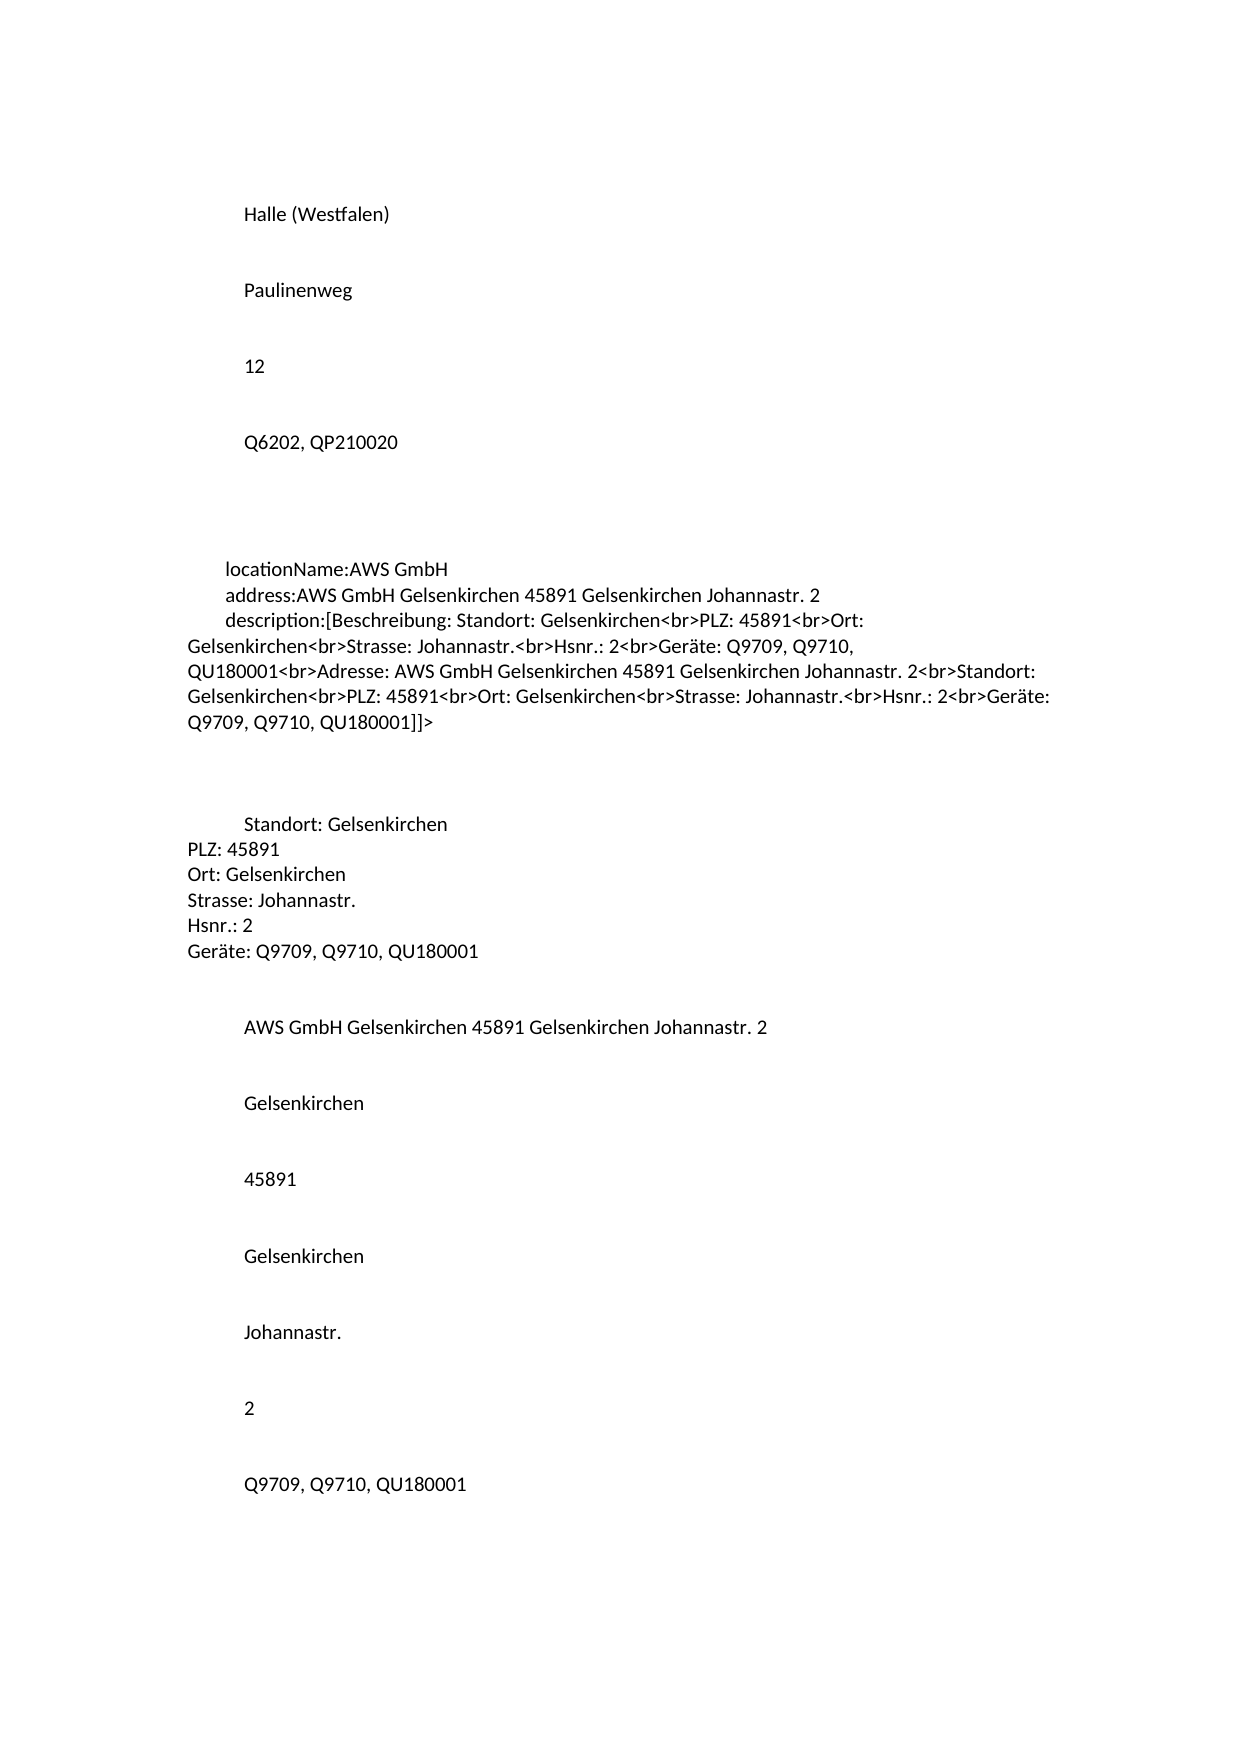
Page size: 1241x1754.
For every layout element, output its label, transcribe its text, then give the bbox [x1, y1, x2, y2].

text Hsnr.: 2 [187, 912, 1053, 938]
text 2 [187, 1395, 1053, 1421]
text Q6202, QP210020 [187, 429, 1053, 455]
text Geräte: Q9709, Q9710, QU180001 [187, 938, 1053, 963]
text address:AWS GmbH Gelsenkirchen 45891 Gelsenkirchen Johannastr. 2 [187, 582, 1053, 607]
text 45891 [187, 1167, 1053, 1192]
text Strasse: Johannastr. [187, 887, 1053, 912]
text Ort: Gelsenkirchen [187, 862, 1053, 887]
text Gelsenkirchen [187, 1243, 1053, 1268]
text Q9709, Q9710, QU180001 [187, 1472, 1053, 1497]
text AWS GmbH Gelsenkirchen 45891 Gelsenkirchen Johannastr. 2 [187, 1014, 1053, 1039]
text 12 [187, 353, 1053, 379]
text Johannastr. [187, 1319, 1053, 1344]
text Paulinenweg [187, 277, 1053, 302]
text locationName:AWS GmbH [187, 557, 1053, 582]
text description:[Beschreibung: Standort: Gelsenkirchen<br>PLZ: 45891<br>Ort: Gelsenkirchen<br>Strasse: Johannastr.<br>Hsnr.: 2<br>Geräte: Q9709, Q9710, QU180001<br>Adresse: AWS GmbH Gelsenkirchen 45891 Gelsenkirchen Johannastr. 2<br>Standort: Gelsenkirchen<br>PLZ: 45891<br>Ort: Gelsenkirchen<br>Strasse: Johannastr.<br>Hsnr.: 2<br>Geräte: Q9709, Q9710, QU180001]]> [187, 607, 1053, 734]
text Standort: Gelsenkirchen [187, 811, 1053, 836]
text Halle (Westfalen) [187, 201, 1053, 226]
text Gelsenkirchen [187, 1090, 1053, 1116]
text PLZ: 45891 [187, 836, 1053, 862]
